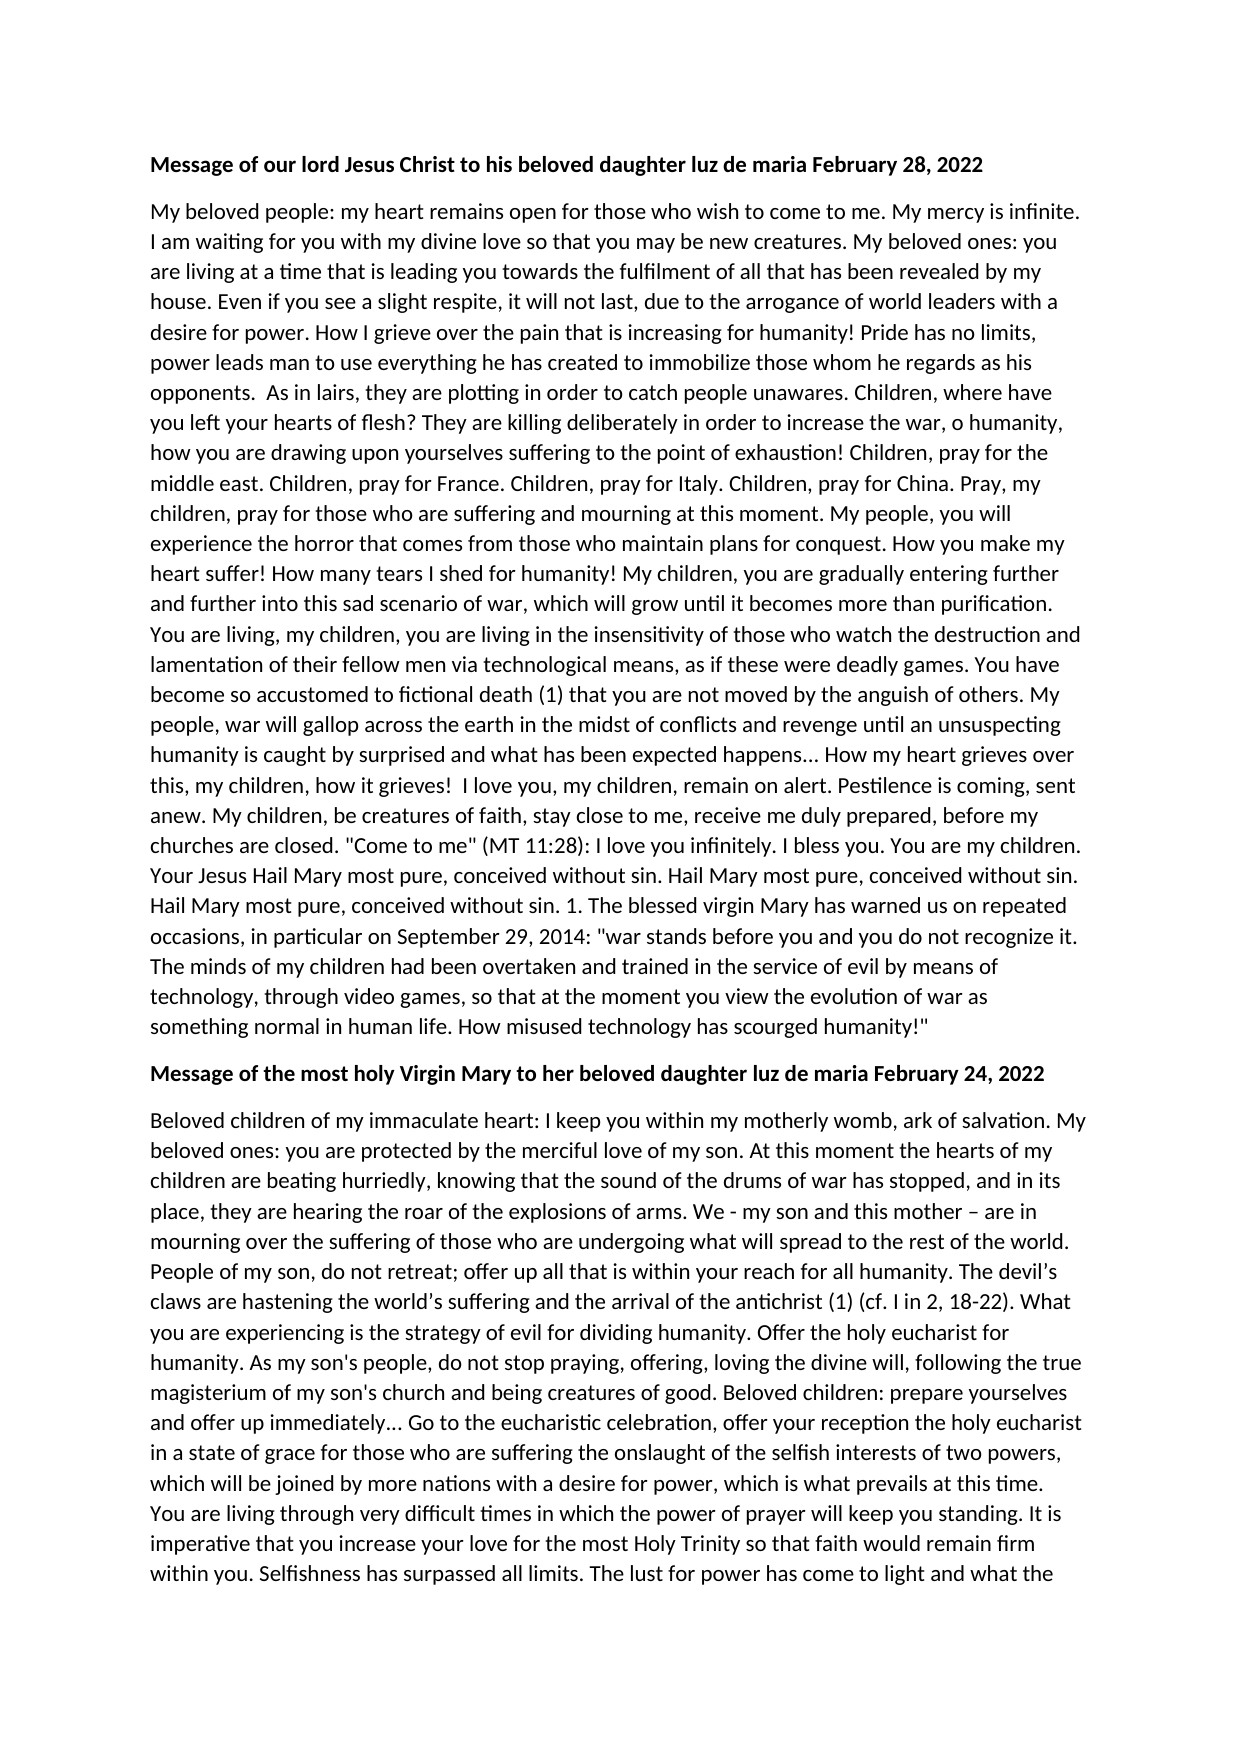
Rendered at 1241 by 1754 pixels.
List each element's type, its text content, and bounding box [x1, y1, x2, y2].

text Message of our lord Jesus Christ to his beloved daughter luz de maria February 28, 2022 [150, 150, 1090, 178]
text Message of the most holy Virgin Mary to her beloved daughter luz de maria February 24, 2022 [150, 1059, 1090, 1087]
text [150, 1106, 1090, 1587]
text My beloved people: my heart remains open for those who wish to come to me. My mercy is infinite. I am waiting for you with my divine love so that you may be new creatures. My beloved ones: you are living at a time that is leading you towards the fulfilment of all that has been revealed by my house. Even if you see a slight respite, it will not last, due to the arrogance of world leaders with a desire for power. How I grieve over the pain that is increasing for humanity! Pride has no limits, power leads man to use everything he has created to immobilize those whom he regards as his opponents. As in lairs, they are plotting in order to catch people unawares. Children, where have you left your hearts of flesh? They are killing deliberately in order to increase the war, o humanity, how you are drawing upon yourselves suffering to the point of exhaustion! Children, pray for the middle east. Children, pray for France. Children, pray for Italy. Children, pray for China. Pray, my children, pray for those who are suffering and mourning at this moment. My people, you will experience the horror that comes from those who maintain plans for conquest. How you make my heart suffer! How many tears I shed for humanity! My children, you are gradually entering further and further into this sad scenario of war, which will grow until it becomes more than purification. You are living, my children, you are living in the insensitivity of those who watch the destruction and lamentation of their fellow men via technological means, as if these were deadly games. You have become so accustomed to fictional death (1) that you are not moved by the anguish of others. My people, war will gallop across the earth in the midst of conflicts and revenge until an unsuspecting humanity is caught by surprised and what has been expected happens... How my heart grieves over this, my children, how it grieves! I love you, my children, remain on alert. Pestilence is coming, sent anew. My children, be creatures of faith, stay close to me, receive me duly prepared, before my churches are closed. "Come to me" (MT 11:28): I love you infinitely. I bless you. You are my children. Your Jesus Hail Mary most pure, conceived without sin. Hail Mary most pure, conceived without sin. Hail Mary most pure, conceived without sin. 1. The blessed virgin Mary has warned us on repeated occasions, in particular on September 29, 2014: "war stands before you and you do not recognize it. The minds of my children had been overtaken and trained in the service of evil by means of technology, through video games, so that at the moment you view the evolution of war as something normal in human life. How misused technology has scourged humanity!" [150, 197, 1090, 1041]
